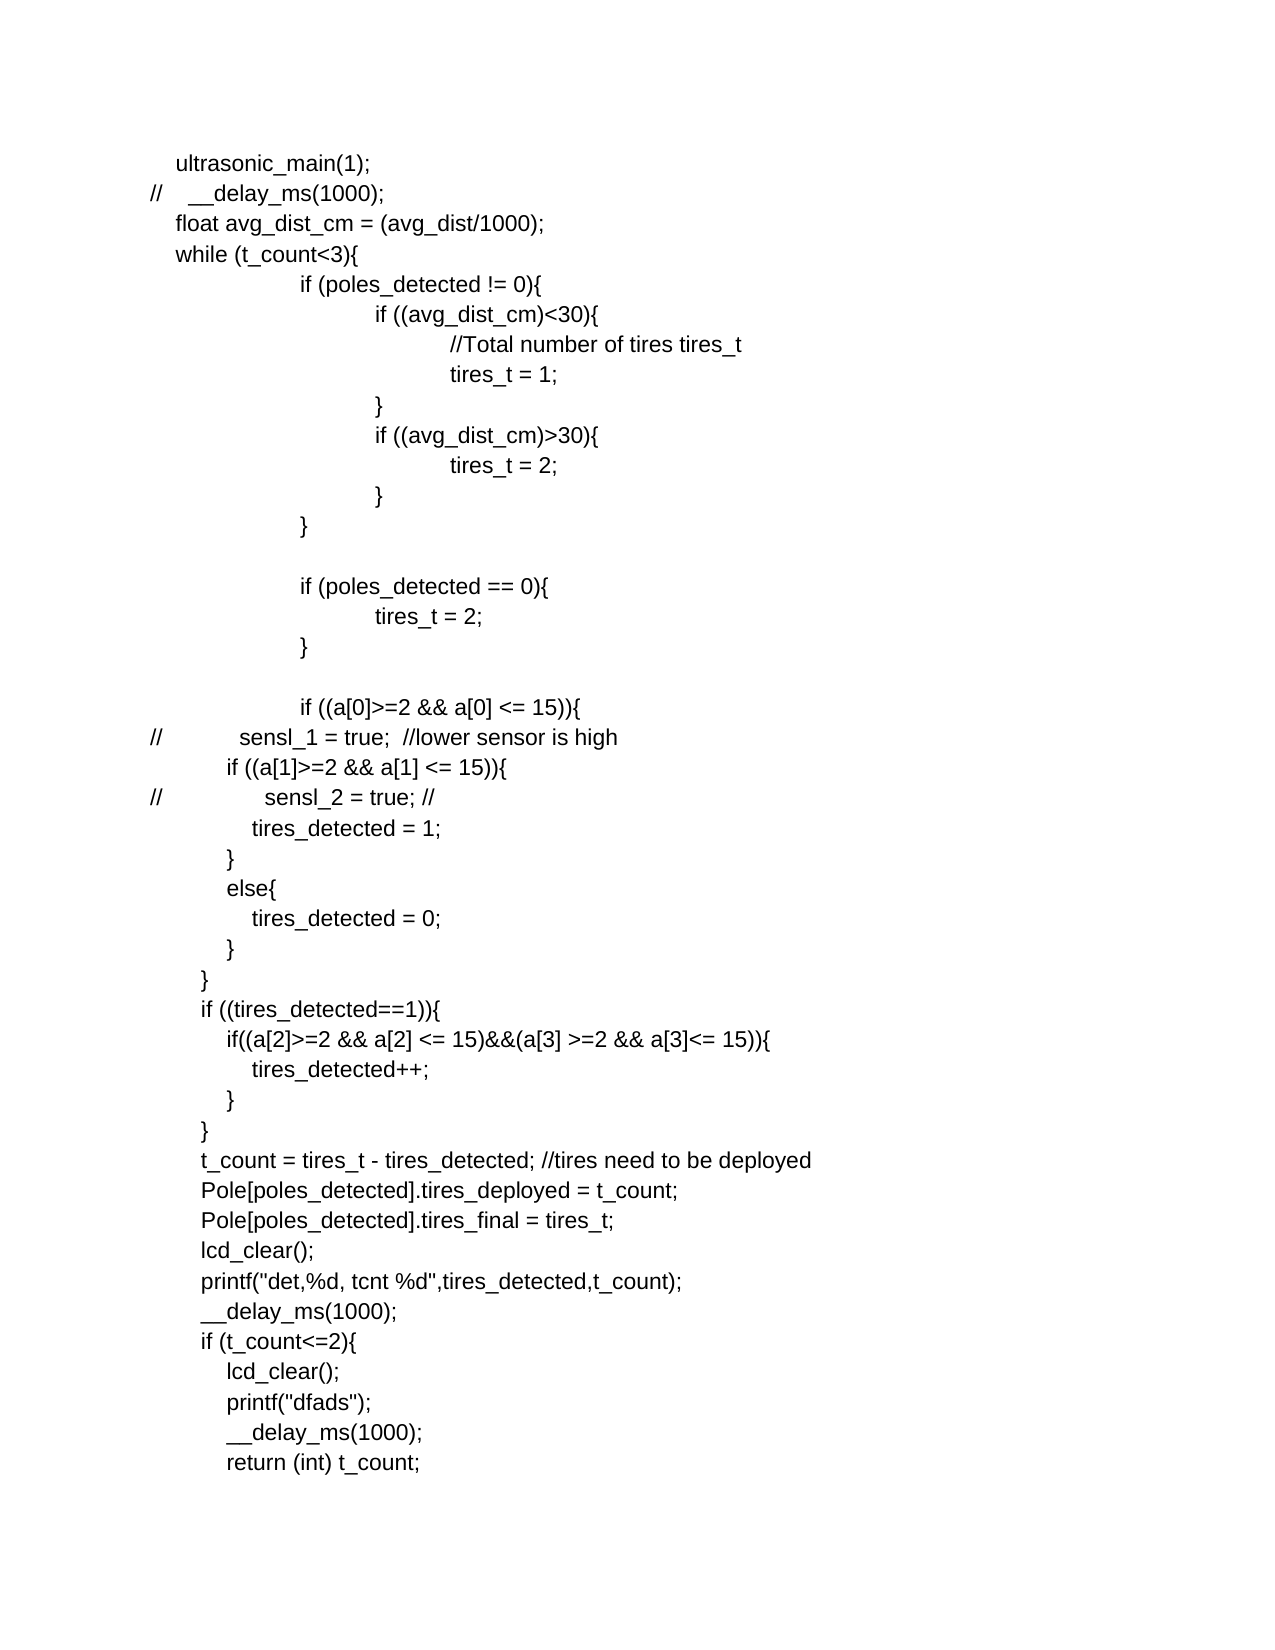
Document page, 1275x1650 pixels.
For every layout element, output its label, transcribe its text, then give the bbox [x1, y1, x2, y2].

text if ((tires_detected==1)){ [150, 996, 1125, 1022]
text // sensl_1 = true; //lower sensor is high [150, 724, 1125, 750]
text while (t_count<3){ [150, 241, 1125, 267]
text lcd_clear(); [150, 1358, 1125, 1385]
text __delay_ms(1000); [150, 1298, 1125, 1324]
text // __delay_ms(1000); [150, 180, 1125, 207]
text if ((avg_dist_cm)>30){ [150, 422, 1125, 448]
text if (t_count<=2){ [150, 1328, 1125, 1354]
text } [150, 512, 1125, 539]
text tires_detected++; [150, 1056, 1125, 1083]
text Pole[poles_detected].tires_deployed = t_count; [150, 1177, 1125, 1203]
text } [150, 1086, 1125, 1113]
text tires_detected = 0; [150, 905, 1125, 932]
text } [150, 633, 1125, 660]
text tires_t = 1; [150, 361, 1125, 388]
text if ((a[0]>=2 && a[0] <= 15)){ [150, 694, 1125, 720]
text tires_detected = 1; [150, 814, 1125, 841]
text } [150, 392, 1125, 418]
text tires_t = 2; [150, 452, 1125, 478]
text if (poles_detected != 0){ [150, 271, 1125, 297]
text if ((a[1]>=2 && a[1] <= 15)){ [150, 754, 1125, 781]
text if ((avg_dist_cm)<30){ [150, 301, 1125, 327]
text float avg_dist_cm = (avg_dist/1000); [150, 210, 1125, 237]
text return (int) t_count; [150, 1449, 1125, 1475]
text lcd_clear(); [150, 1237, 1125, 1264]
text // sensl_2 = true; // [150, 784, 1125, 811]
text tires_t = 2; [150, 603, 1125, 629]
text __delay_ms(1000); [150, 1419, 1125, 1445]
text if (poles_detected == 0){ [150, 573, 1125, 599]
text Pole[poles_detected].tires_final = tires_t; [150, 1207, 1125, 1234]
text t_count = tires_t - tires_detected; //tires need to be deployed [150, 1147, 1125, 1173]
text printf("dfads"); [150, 1388, 1125, 1415]
text } [150, 935, 1125, 962]
text printf("det,%d, tcnt %d",tires_detected,t_count); [150, 1268, 1125, 1294]
text ultrasonic_main(1); [150, 150, 1125, 176]
text } [150, 1117, 1125, 1143]
text } [150, 845, 1125, 871]
text } [150, 482, 1125, 509]
text if((a[2]>=2 && a[2] <= 15)&&(a[3] >=2 && a[3]<= 15)){ [150, 1026, 1125, 1052]
text else{ [150, 875, 1125, 901]
text //Total number of tires tires_t [150, 331, 1125, 358]
text } [150, 966, 1125, 992]
